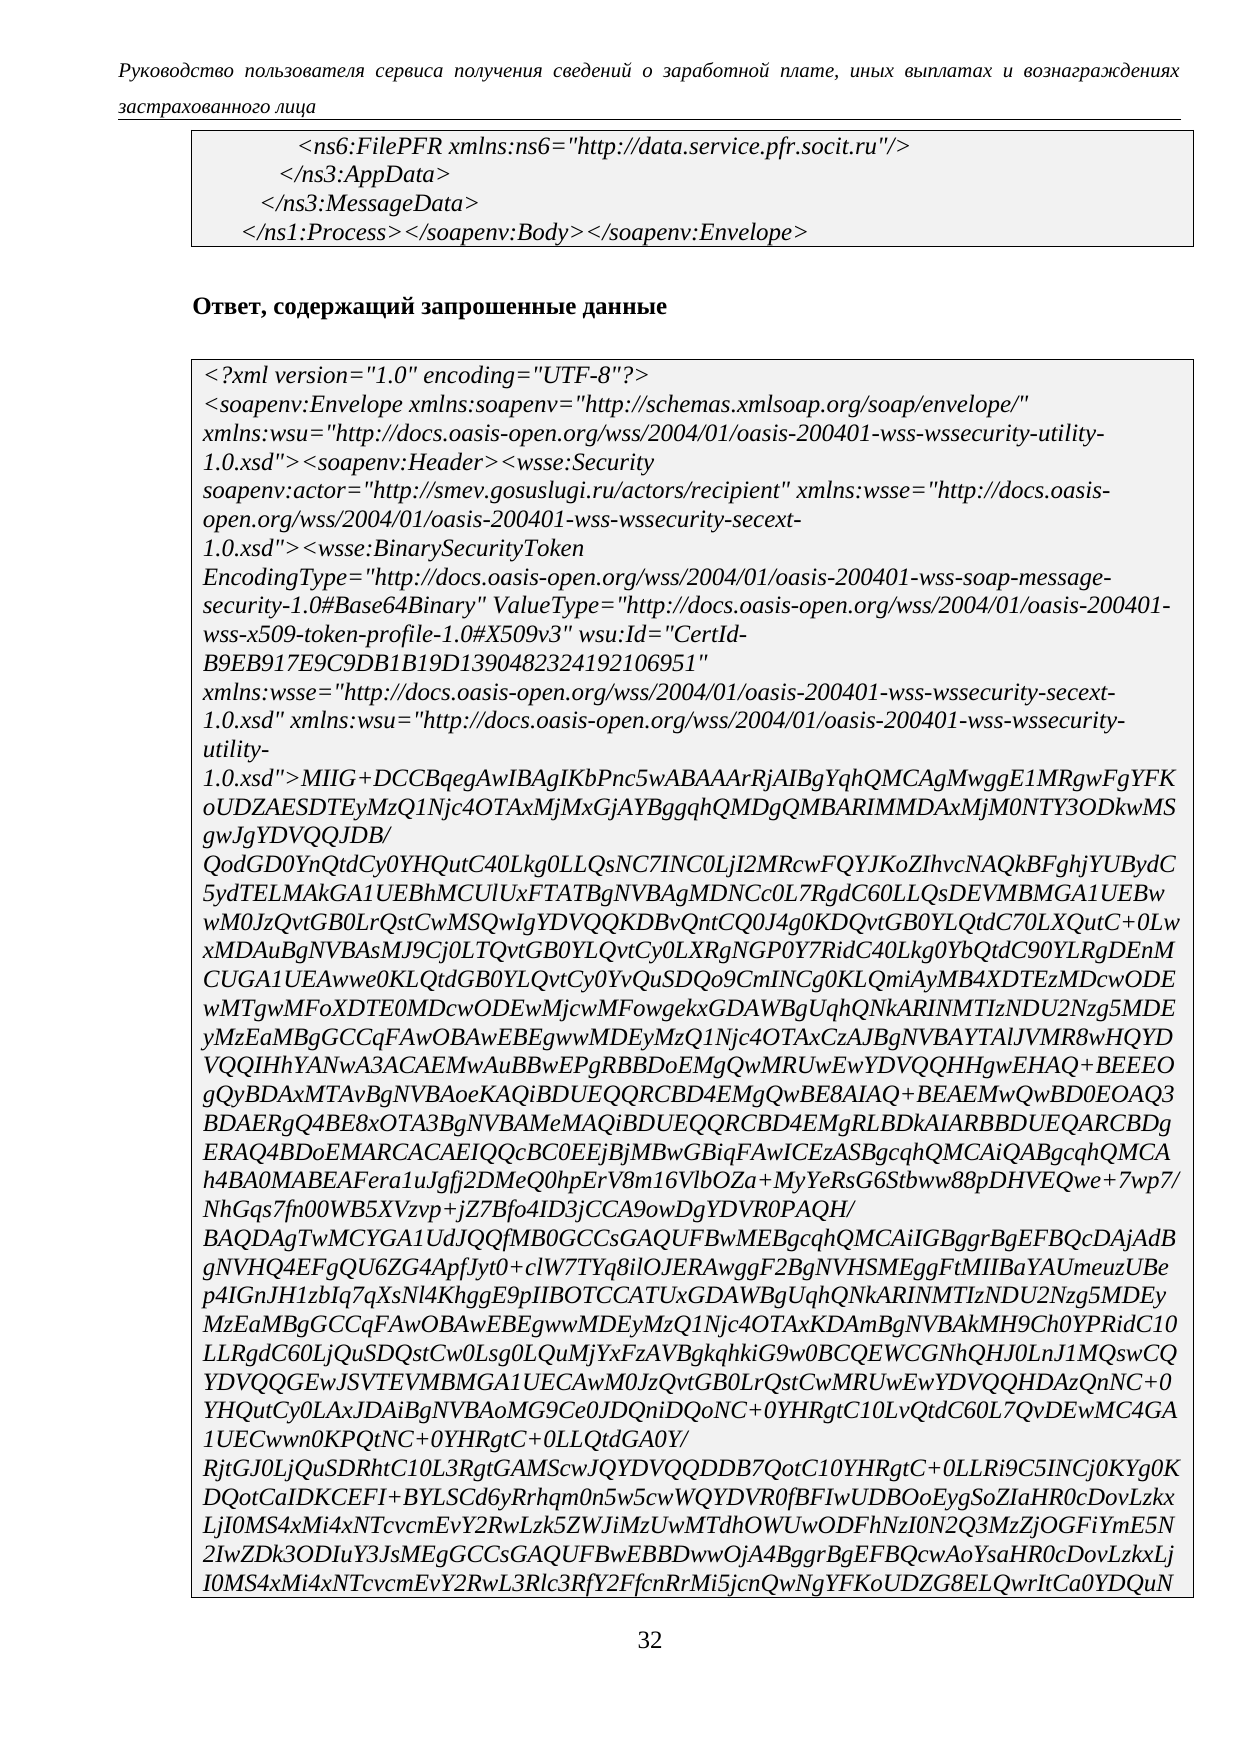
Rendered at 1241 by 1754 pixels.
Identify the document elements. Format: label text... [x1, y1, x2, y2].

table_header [192, 360, 1193, 1597]
text Ответ, содержащий запрошенные данные [118, 284, 1181, 322]
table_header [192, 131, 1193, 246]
